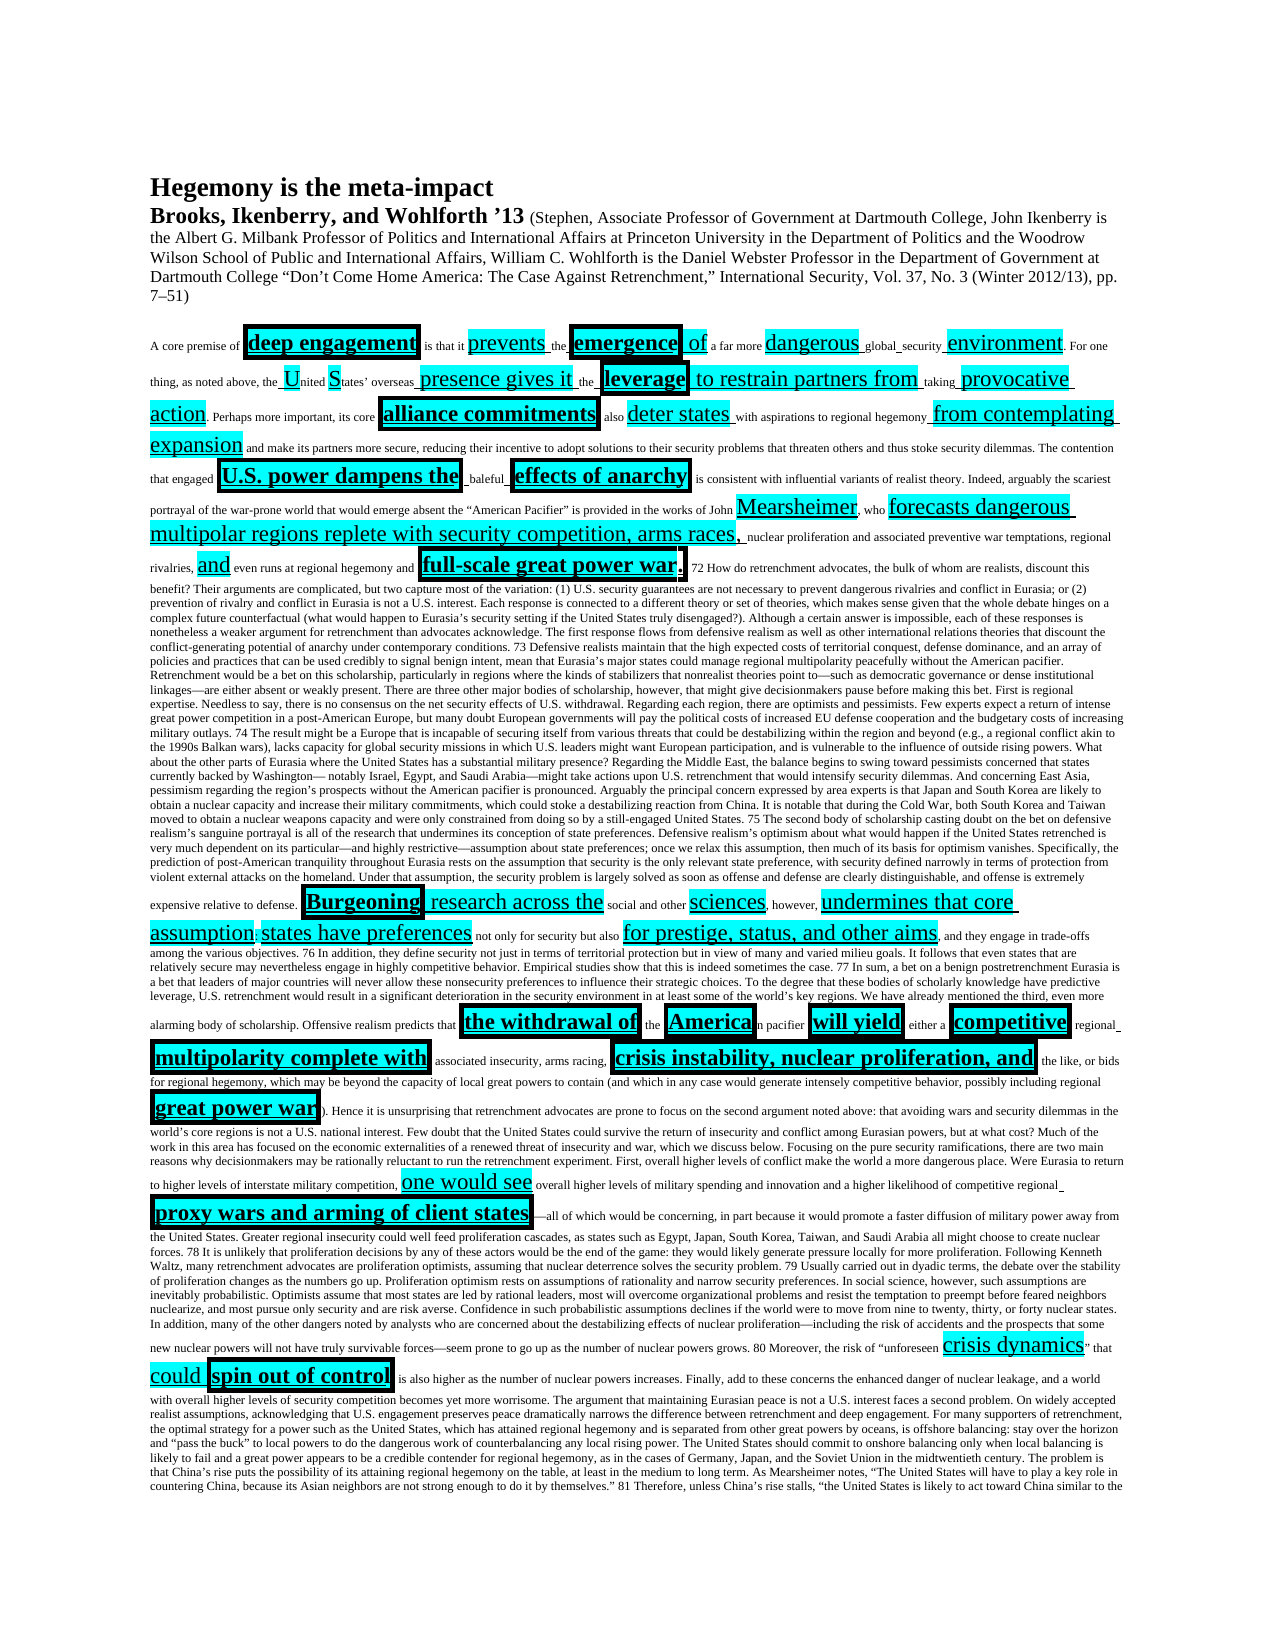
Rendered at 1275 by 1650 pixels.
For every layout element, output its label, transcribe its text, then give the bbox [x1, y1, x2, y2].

text Brooks, Ikenberry, and Wohlforth ’13 (Stephen, Associate Professor of Government at Dartmouth College, John Ikenberry is the Albert G. Milbank Professor of Politics and International Affairs at Princeton University in the Department of Politics and the Woodrow Wilson School of Public and International Affairs, William C. Wohlforth is the Daniel Webster Professor in the Department of Government at Dartmouth College “Don’t Come Home America: The Case Against Retrenchment,” International Security, Vol. 37, No. 3 (Winter 2012/13), pp. 7–51) [150, 202, 1125, 305]
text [150, 324, 1125, 1493]
subtitle Hegemony is the meta-impact [150, 171, 1125, 202]
